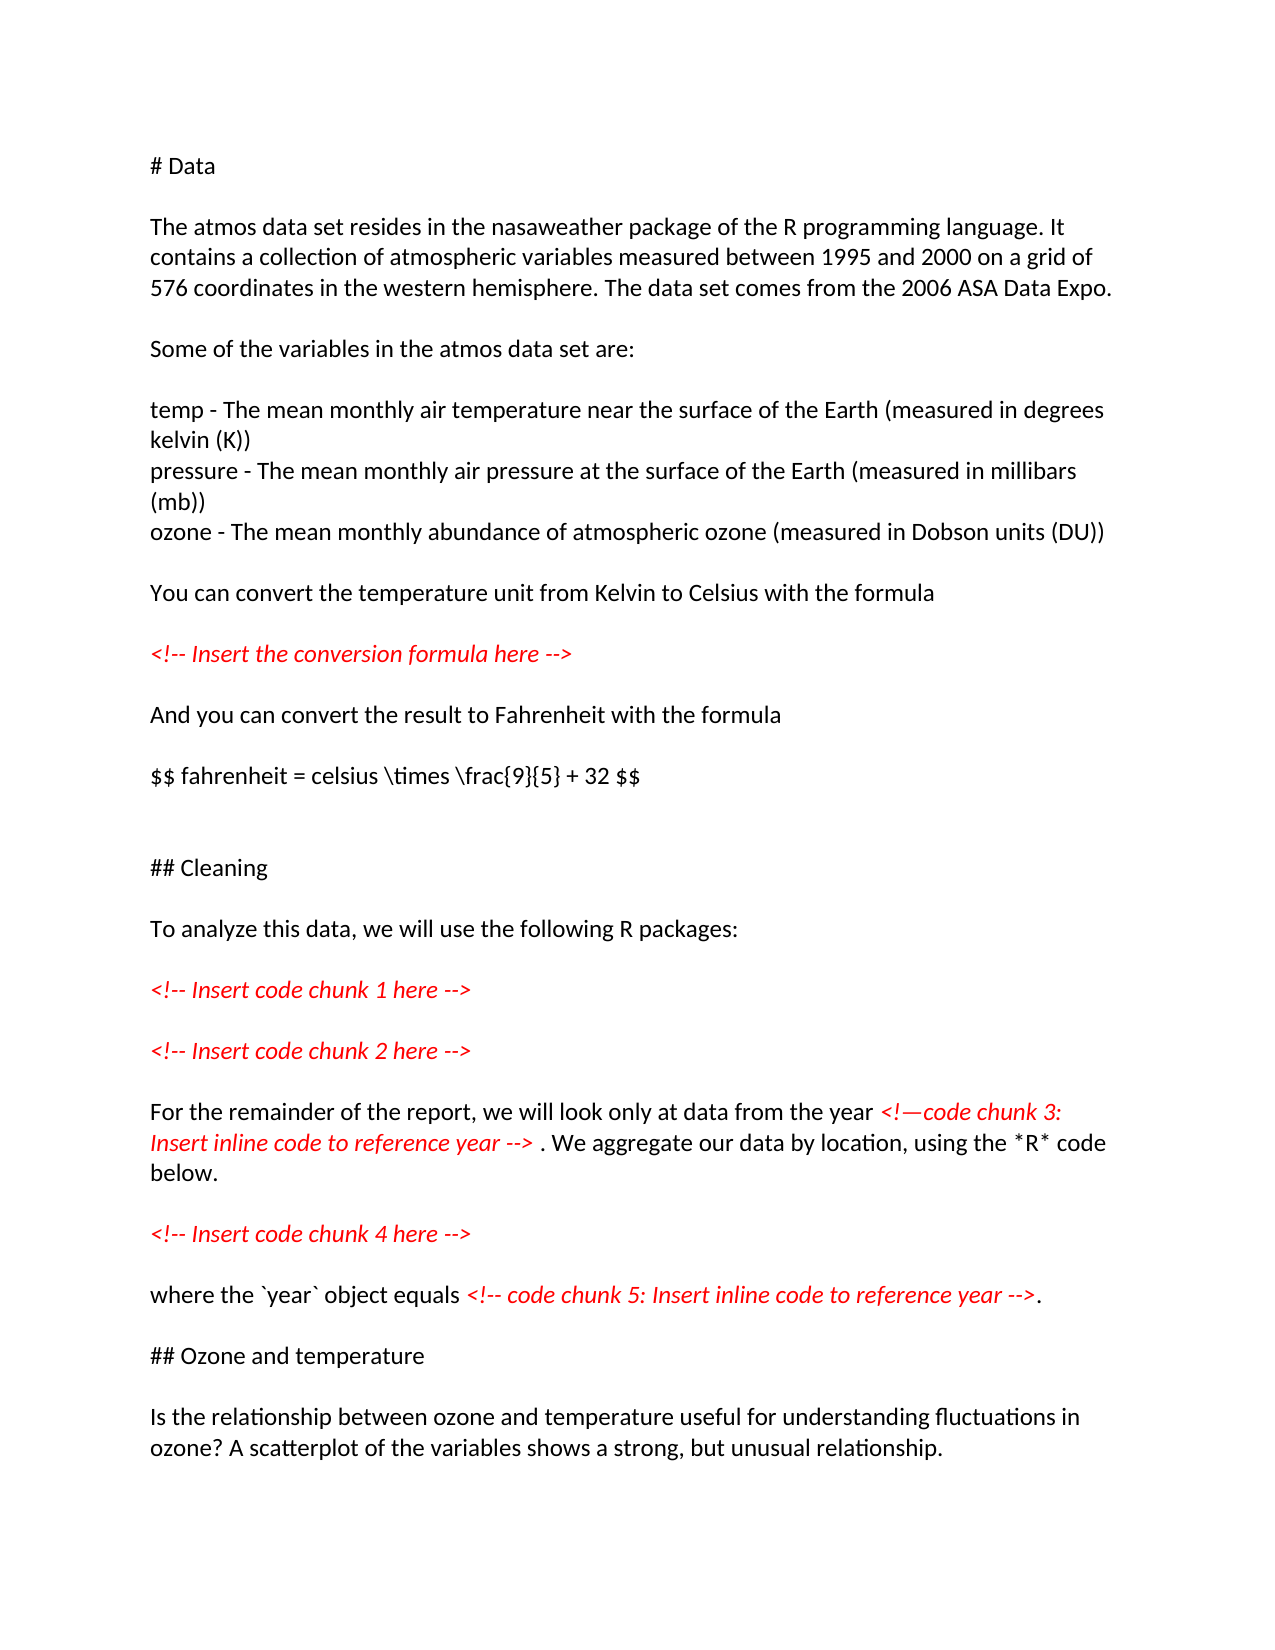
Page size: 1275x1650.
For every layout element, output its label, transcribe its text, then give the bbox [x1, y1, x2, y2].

text And you can convert the result to Fahrenheit with the formula [150, 699, 1125, 730]
text ozone - The mean monthly abundance of atmospheric ozone (measured in Dobson units (DU)) [150, 516, 1125, 547]
text <!-- Insert code chunk 4 here --> [150, 1218, 1125, 1249]
text For the remainder of the report, we will look only at data from the year <!—code chunk 3: Insert inline code to reference year --> . We aggregate our data by location, using the *R* code below. [150, 1096, 1125, 1188]
text Some of the variables in the atmos data set are: [150, 333, 1125, 364]
text temp - The mean monthly air temperature near the surface of the Earth (measured in degrees kelvin (K)) [150, 394, 1125, 455]
text Is the relationship between ozone and temperature useful for understanding fluctuations in ozone? A scatterplot of the variables shows a strong, but unusual relationship. [150, 1401, 1125, 1462]
text ## Cleaning [150, 852, 1125, 882]
text <!-- Insert code chunk 1 here --> [150, 974, 1125, 1004]
text $$ fahrenheit = celsius \times \frac{9}{5} + 32 $$ [150, 760, 1125, 791]
text <!-- Insert the conversion formula here --> [150, 638, 1125, 669]
text # Data [150, 150, 1125, 181]
text pressure - The mean monthly air pressure at the surface of the Earth (measured in millibars (mb)) [150, 455, 1125, 516]
text You can convert the temperature unit from Kelvin to Celsius with the formula [150, 577, 1125, 608]
text The atmos data set resides in the nasaweather package of the R programming language. It contains a collection of atmospheric variables measured between 1995 and 2000 on a grid of 576 coordinates in the western hemisphere. The data set comes from the 2006 ASA Data Expo. [150, 211, 1125, 303]
text <!-- Insert code chunk 2 here --> [150, 1035, 1125, 1066]
text where the `year` object equals <!-- code chunk 5: Insert inline code to reference year -->. [150, 1279, 1125, 1310]
text ## Ozone and temperature [150, 1340, 1125, 1371]
text To analyze this data, we will use the following R packages: [150, 913, 1125, 943]
